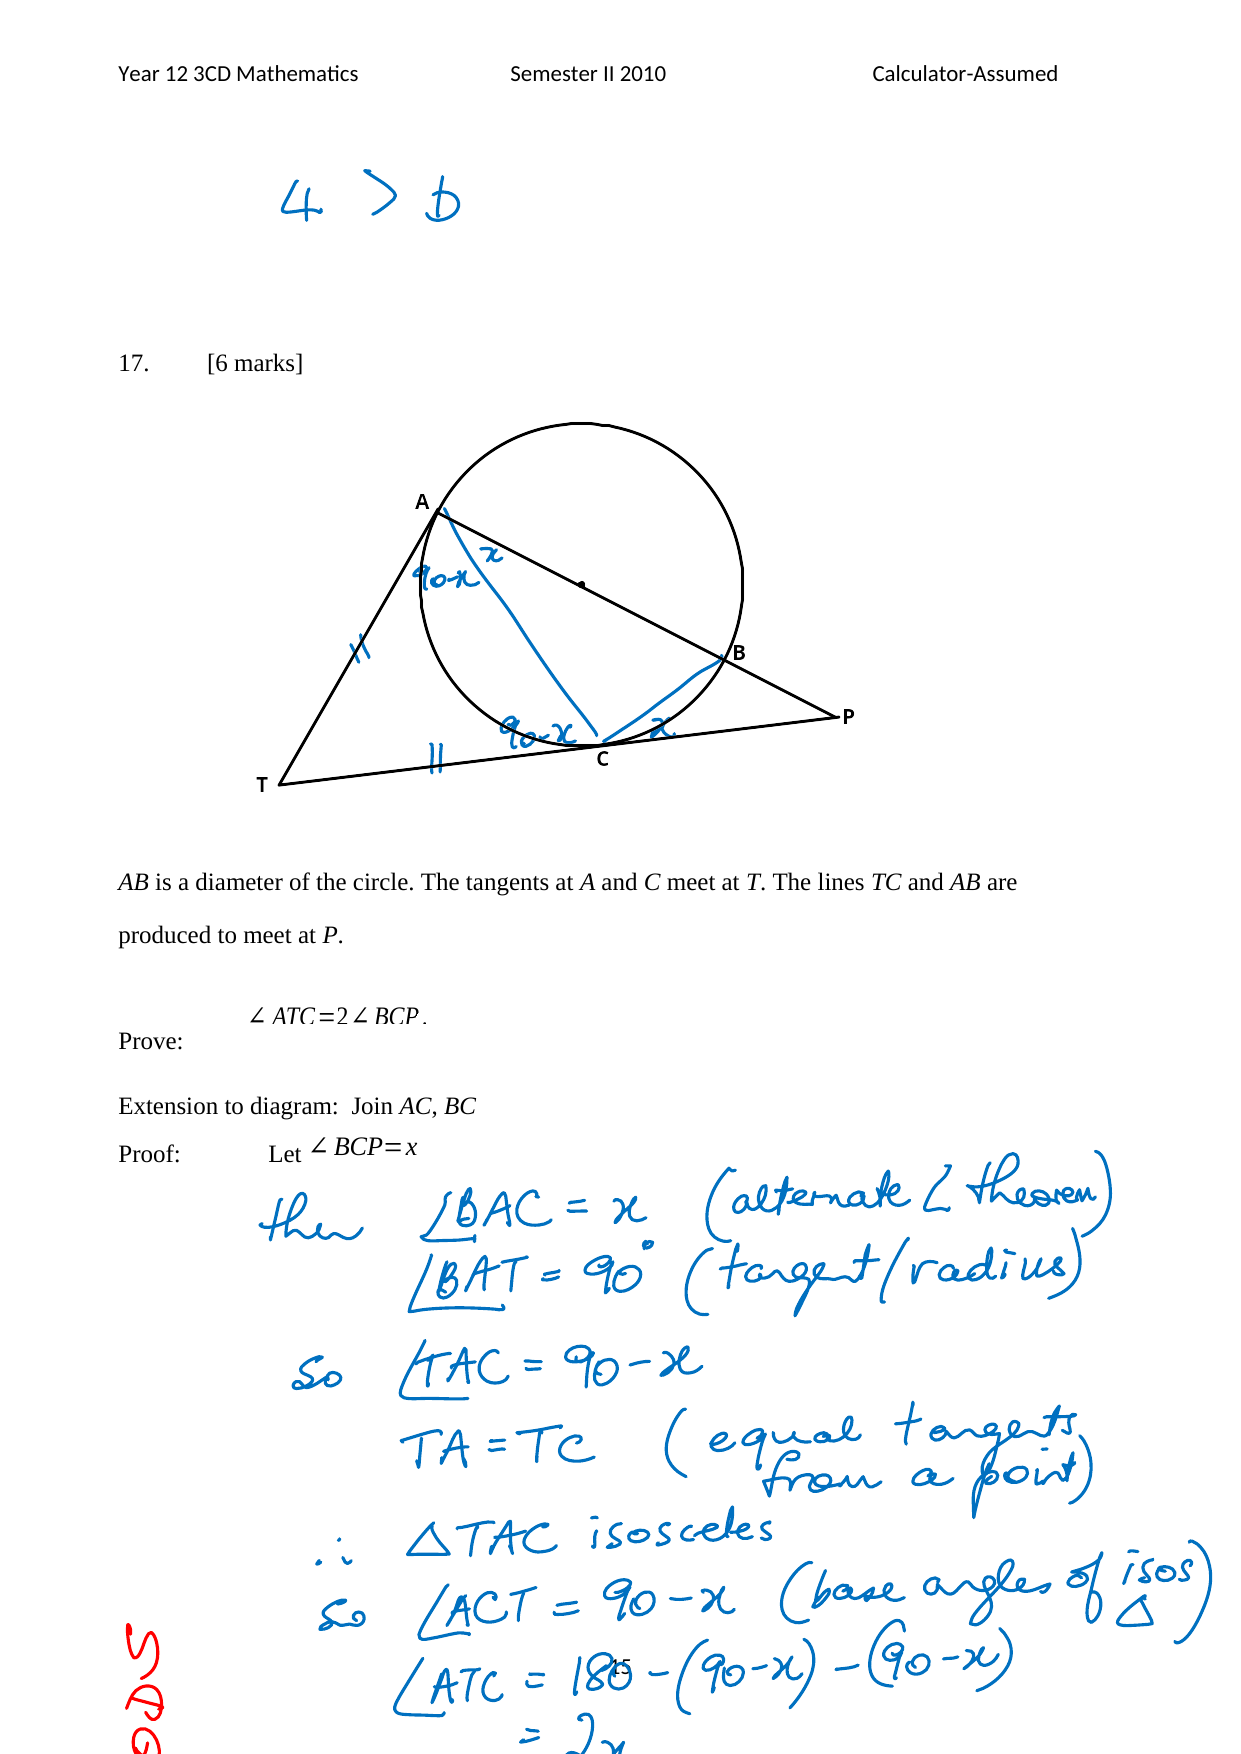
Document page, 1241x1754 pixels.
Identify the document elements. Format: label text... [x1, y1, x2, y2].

text Prove: [118, 1002, 1063, 1055]
text 17. [6 marks] [118, 324, 1063, 377]
text Extension to diagram: Join AC, BC [118, 1067, 1063, 1120]
text AB is a diameter of the circle. The tangents at A and C meet at T. The lines TC and AB are produced to meet at P. [118, 843, 1063, 948]
text Proof: Let [118, 1132, 1122, 1167]
